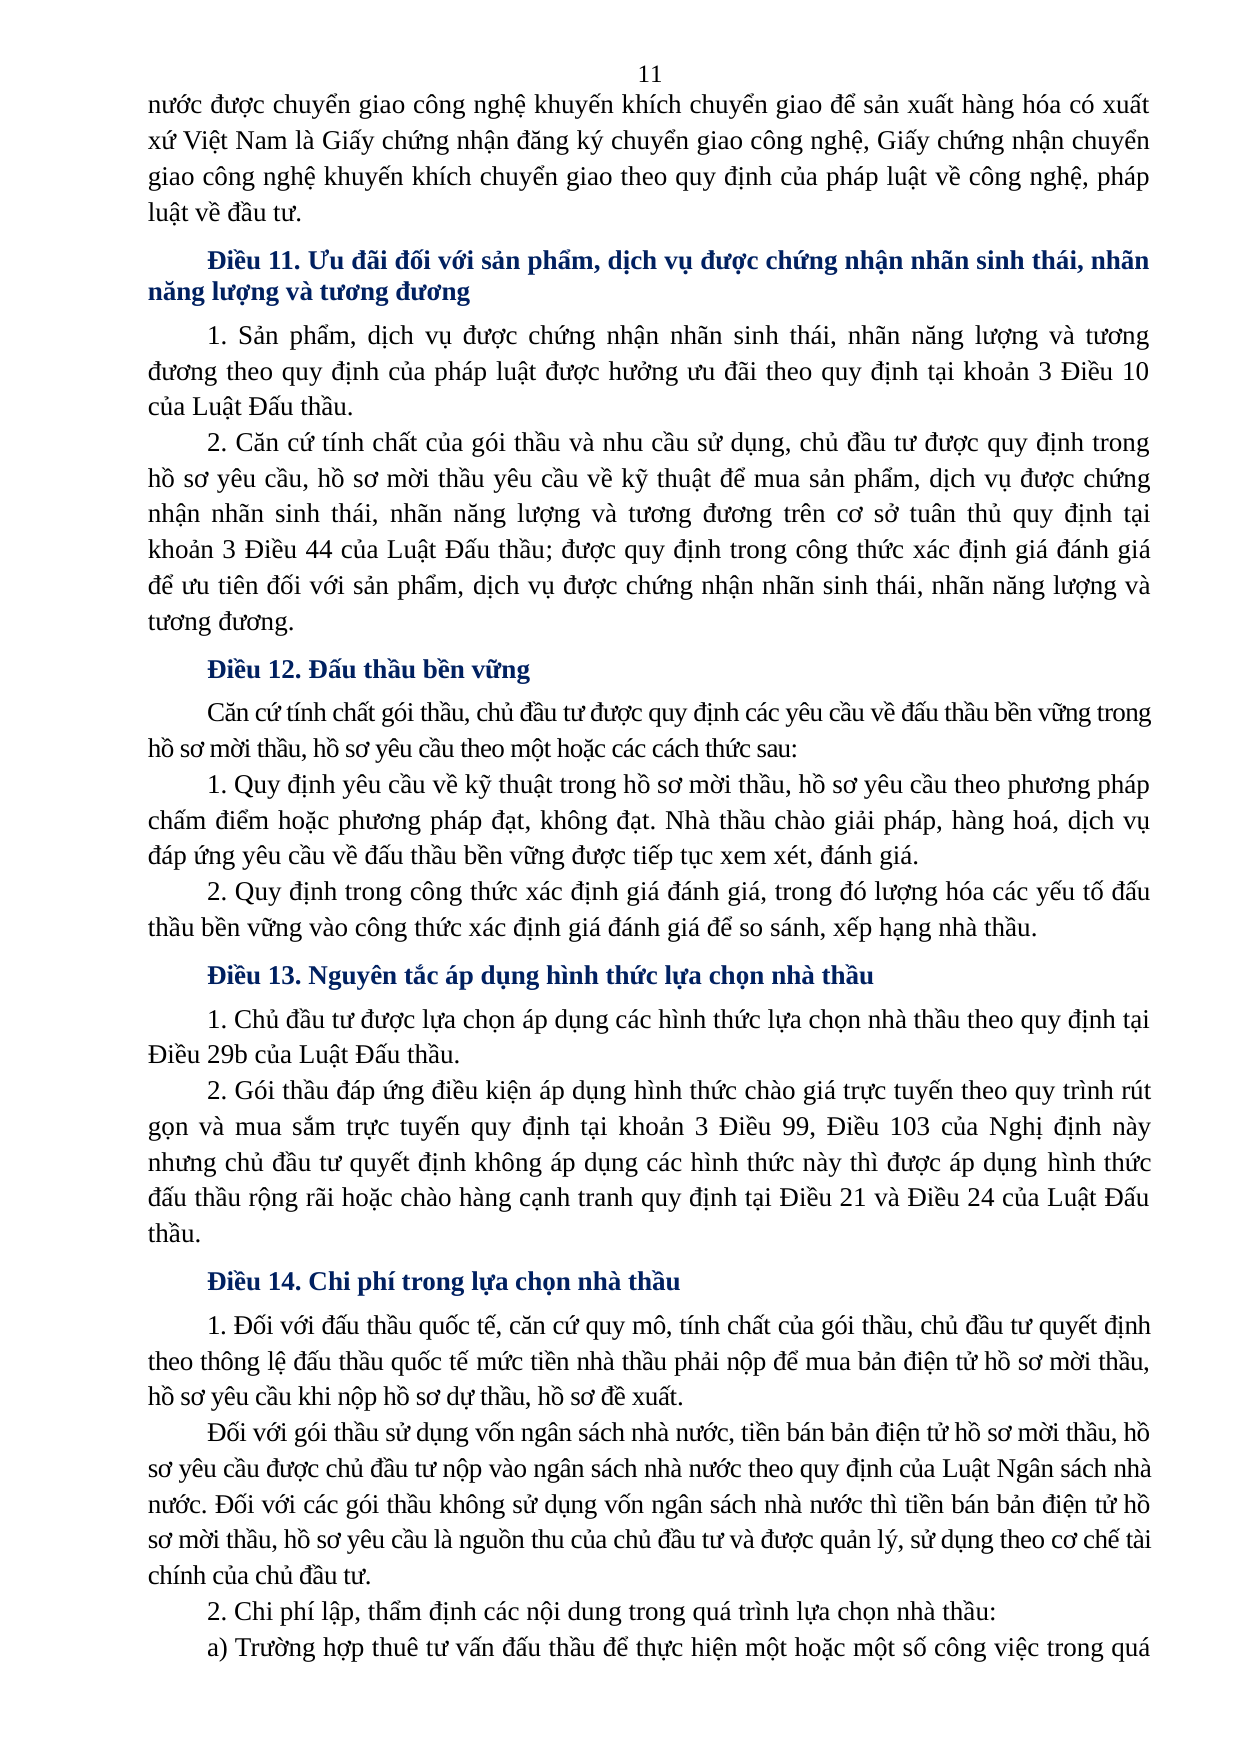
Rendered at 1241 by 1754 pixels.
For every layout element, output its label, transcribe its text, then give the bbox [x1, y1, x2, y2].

subtitle Điều 13. Nguyên tắc áp dụng hình thức lựa chọn nhà thầu [148, 959, 1152, 990]
text 2. Gói thầu đáp ứng điều kiện áp dụng hình thức chào giá trực tuyến theo quy trình rút gọn và mua sắm trực tuyến quy định tại khoản 3 Điều 99, Điều 103 của Nghị định này nhưng chủ đầu tư quyết định không áp dụng các hình thức này thì được áp dụng hình thức đấu thầu rộng rãi hoặc chào hàng cạnh tranh quy định tại Điều 21 và Điều 24 của Luật Đấu thầu. [148, 1074, 1152, 1248]
text 1. Đối với đấu thầu quốc tế, căn cứ quy mô, tính chất của gói thầu, chủ đầu tư quyết định theo thông lệ đấu thầu quốc tế mức tiền nhà thầu phải nộp để mua bản điện tử hồ sơ mời thầu, hồ sơ yêu cầu khi nộp hồ sơ dự thầu, hồ sơ đề xuất. [148, 1309, 1152, 1412]
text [148, 1631, 1152, 1662]
text Đối với gói thầu sử dụng vốn ngân sách nhà nước, tiền bán bản điện tử hồ sơ mời thầu, hồ sơ yêu cầu được chủ đầu tư nộp vào ngân sách nhà nước theo quy định của Luật Ngân sách nhà nước. Đối với các gói thầu không sử dụng vốn ngân sách nhà nước thì tiền bán bản điện tử hồ sơ mời thầu, hồ sơ yêu cầu là nguồn thu của chủ đầu tư và được quản lý, sử dụng theo cơ chế tài chính của chủ đầu tư. [148, 1416, 1152, 1590]
text Căn cứ tính chất gói thầu, chủ đầu tư được quy định các yêu cầu về đấu thầu bền vững trong hồ sơ mời thầu, hồ sơ yêu cầu theo một hoặc các cách thức sau: [148, 697, 1152, 763]
text 1. Chủ đầu tư được lựa chọn áp dụng các hình thức lựa chọn nhà thầu theo quy định tại Điều 29b của Luật Đấu thầu. [148, 1003, 1152, 1070]
subtitle Điều 11. Ưu đãi đối với sản phẩm, dịch vụ được chứng nhận nhãn sinh thái, nhãn năng lượng và tương đương [148, 244, 1152, 306]
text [148, 89, 1152, 227]
text 1. Sản phẩm, dịch vụ được chứng nhận nhãn sinh thái, nhãn năng lượng và tương đương theo quy định của pháp luật được hưởng ưu đãi theo quy định tại khoản 3 Điều 10 của Luật Đấu thầu. [148, 319, 1152, 421]
subtitle Điều 14. Chi phí trong lựa chọn nhà thầu [148, 1265, 1152, 1297]
subtitle Điều 12. Đấu thầu bền vững [148, 653, 1152, 684]
text 2. Quy định trong công thức xác định giá đánh giá, trong đó lượng hóa các yếu tố đấu thầu bền vững vào công thức xác định giá đánh giá để so sánh, xếp hạng nhà thầu. [148, 875, 1152, 942]
text 1. Quy định yêu cầu về kỹ thuật trong hồ sơ mời thầu, hồ sơ yêu cầu theo phương pháp chấm điểm hoặc phương pháp đạt, không đạt. Nhà thầu chào giải pháp, hàng hoá, dịch vụ đáp ứng yêu cầu về đấu thầu bền vững được tiếp tục xem xét, đánh giá. [148, 768, 1152, 871]
text 2. Chi phí lập, thẩm định các nội dung trong quá trình lựa chọn nhà thầu: [148, 1595, 1152, 1626]
text 2. Căn cứ tính chất của gói thầu và nhu cầu sử dụng, chủ đầu tư được quy định trong hồ sơ yêu cầu, hồ sơ mời thầu yêu cầu về kỹ thuật để mua sản phẩm, dịch vụ được chứng nhận nhãn sinh thái, nhãn năng lượng và tương đương trên cơ sở tuân thủ quy định tại khoản 3 Điều 44 của Luật Đấu thầu; được quy định trong công thức xác định giá đánh giá để ưu tiên đối với sản phẩm, dịch vụ được chứng nhận nhãn sinh thái, nhãn năng lượng và tương đương. [148, 426, 1152, 636]
